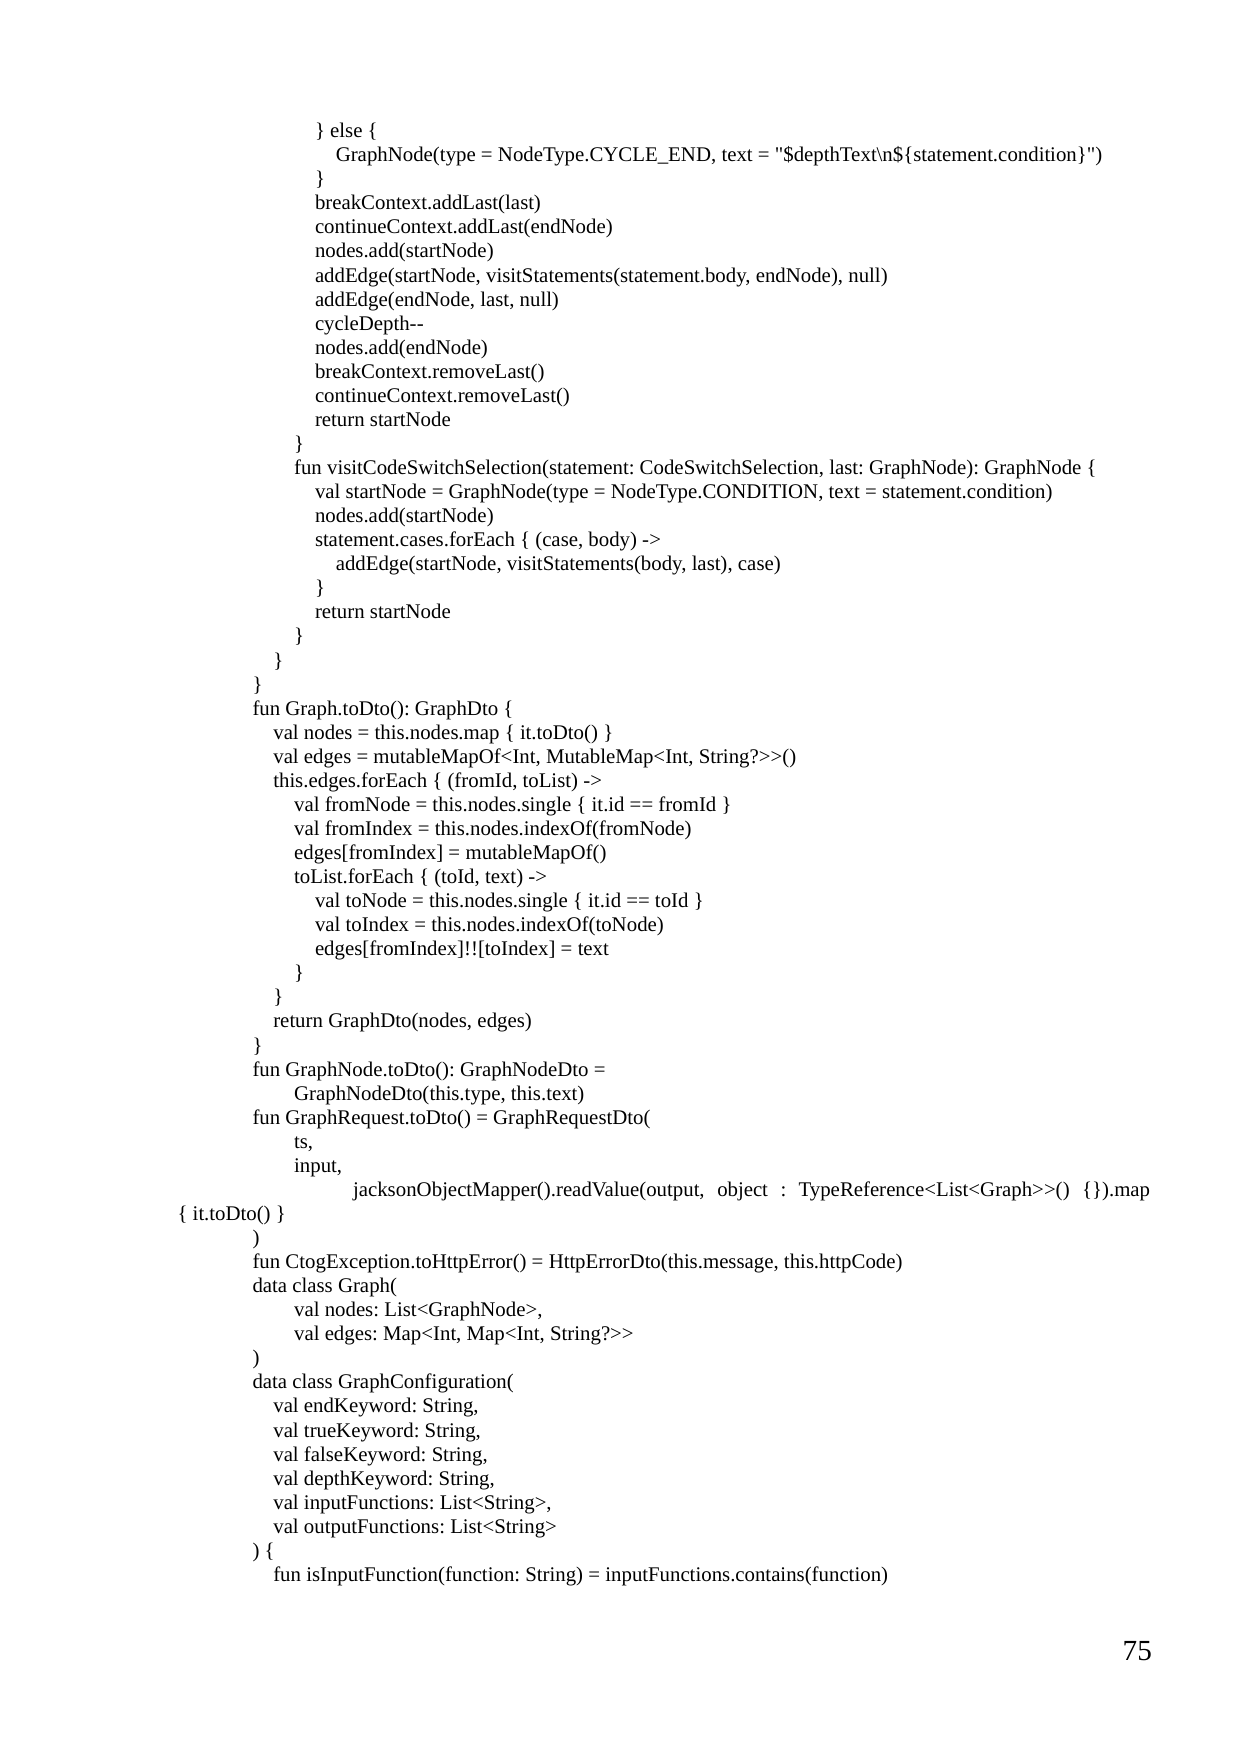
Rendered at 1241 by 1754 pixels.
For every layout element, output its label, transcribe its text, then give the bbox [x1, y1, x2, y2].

text addEdge(startNode, visitStatements(statement.body, endNode), null) [177, 262, 1152, 287]
text val depthKeyword: String, [177, 1466, 1152, 1490]
text fun CtogException.toHttpError() = HttpErrorDto(this.message, this.httpCode) [177, 1249, 1152, 1273]
text breakContext.addLast(last) [177, 190, 1152, 214]
text nodes.add(startNode) [177, 238, 1152, 262]
text val edges: Map<Int, Map<Int, String?>> [177, 1321, 1152, 1345]
text GraphNodeDto(this.type, this.text) [177, 1081, 1152, 1105]
text continueContext.removeLast() [177, 383, 1152, 407]
text fun visitCodeSwitchSelection(statement: CodeSwitchSelection, last: GraphNode): GraphNode { [177, 455, 1152, 479]
text edges[fromIndex]!![toIndex] = text [177, 936, 1152, 960]
text return startNode [177, 599, 1152, 623]
text val fromIndex = this.nodes.indexOf(fromNode) [177, 816, 1152, 840]
text } else { [177, 118, 1152, 142]
text fun GraphNode.toDto(): GraphNodeDto = [177, 1057, 1152, 1081]
text addEdge(endNode, last, null) [177, 287, 1152, 311]
text } [177, 960, 1152, 984]
text edges[fromIndex] = mutableMapOf() [177, 840, 1152, 864]
text return startNode [177, 407, 1152, 431]
text val edges = mutableMapOf<Int, MutableMap<Int, String?>>() [177, 744, 1152, 768]
text input, [177, 1153, 1152, 1177]
text val inputFunctions: List<String>, [177, 1490, 1152, 1514]
text nodes.add(endNode) [177, 335, 1152, 359]
text } [177, 984, 1152, 1008]
text val outputFunctions: List<String> [177, 1514, 1152, 1538]
text val fromNode = this.nodes.single { it.id == fromId } [177, 792, 1152, 816]
text } [177, 431, 1152, 455]
text fun Graph.toDto(): GraphDto { [177, 696, 1152, 720]
text continueContext.addLast(endNode) [177, 214, 1152, 238]
text ts, [177, 1129, 1152, 1153]
text statement.cases.forEach { (case, body) -> [177, 527, 1152, 551]
text val nodes = this.nodes.map { it.toDto() } [177, 720, 1152, 744]
text val endKeyword: String, [177, 1393, 1152, 1417]
text val startNode = GraphNode(type = NodeType.CONDITION, text = statement.condition) [177, 479, 1152, 503]
text val falseKeyword: String, [177, 1442, 1152, 1466]
text breakContext.removeLast() [177, 359, 1152, 383]
text } [177, 647, 1152, 672]
text jacksonObjectMapper().readValue(output, object : TypeReference<List<Graph>>() {}).map { it.toDto() } [177, 1177, 1152, 1225]
text } [177, 672, 1152, 696]
text fun isInputFunction(function: String) = inputFunctions.contains(function) [177, 1562, 1152, 1586]
text } [177, 166, 1152, 190]
text fun GraphRequest.toDto() = GraphRequestDto( [177, 1105, 1152, 1129]
text ) [177, 1345, 1152, 1369]
text addEdge(startNode, visitStatements(body, last), case) [177, 551, 1152, 575]
text val trueKeyword: String, [177, 1417, 1152, 1442]
text data class GraphConfiguration( [177, 1369, 1152, 1393]
text val toNode = this.nodes.single { it.id == toId } [177, 888, 1152, 912]
text } [177, 1032, 1152, 1057]
text return GraphDto(nodes, edges) [177, 1008, 1152, 1032]
text } [177, 575, 1152, 599]
text this.edges.forEach { (fromId, toList) -> [177, 768, 1152, 792]
text cycleDepth-- [177, 311, 1152, 335]
text data class Graph( [177, 1273, 1152, 1297]
text ) { [177, 1538, 1152, 1562]
text val toIndex = this.nodes.indexOf(toNode) [177, 912, 1152, 936]
text toList.forEach { (toId, text) -> [177, 864, 1152, 888]
text ) [177, 1225, 1152, 1249]
text GraphNode(type = NodeType.CYCLE_END, text = "$depthText\n${statement.condition}") [177, 142, 1152, 166]
text nodes.add(startNode) [177, 503, 1152, 527]
text } [177, 623, 1152, 647]
text val nodes: List<GraphNode>, [177, 1297, 1152, 1321]
